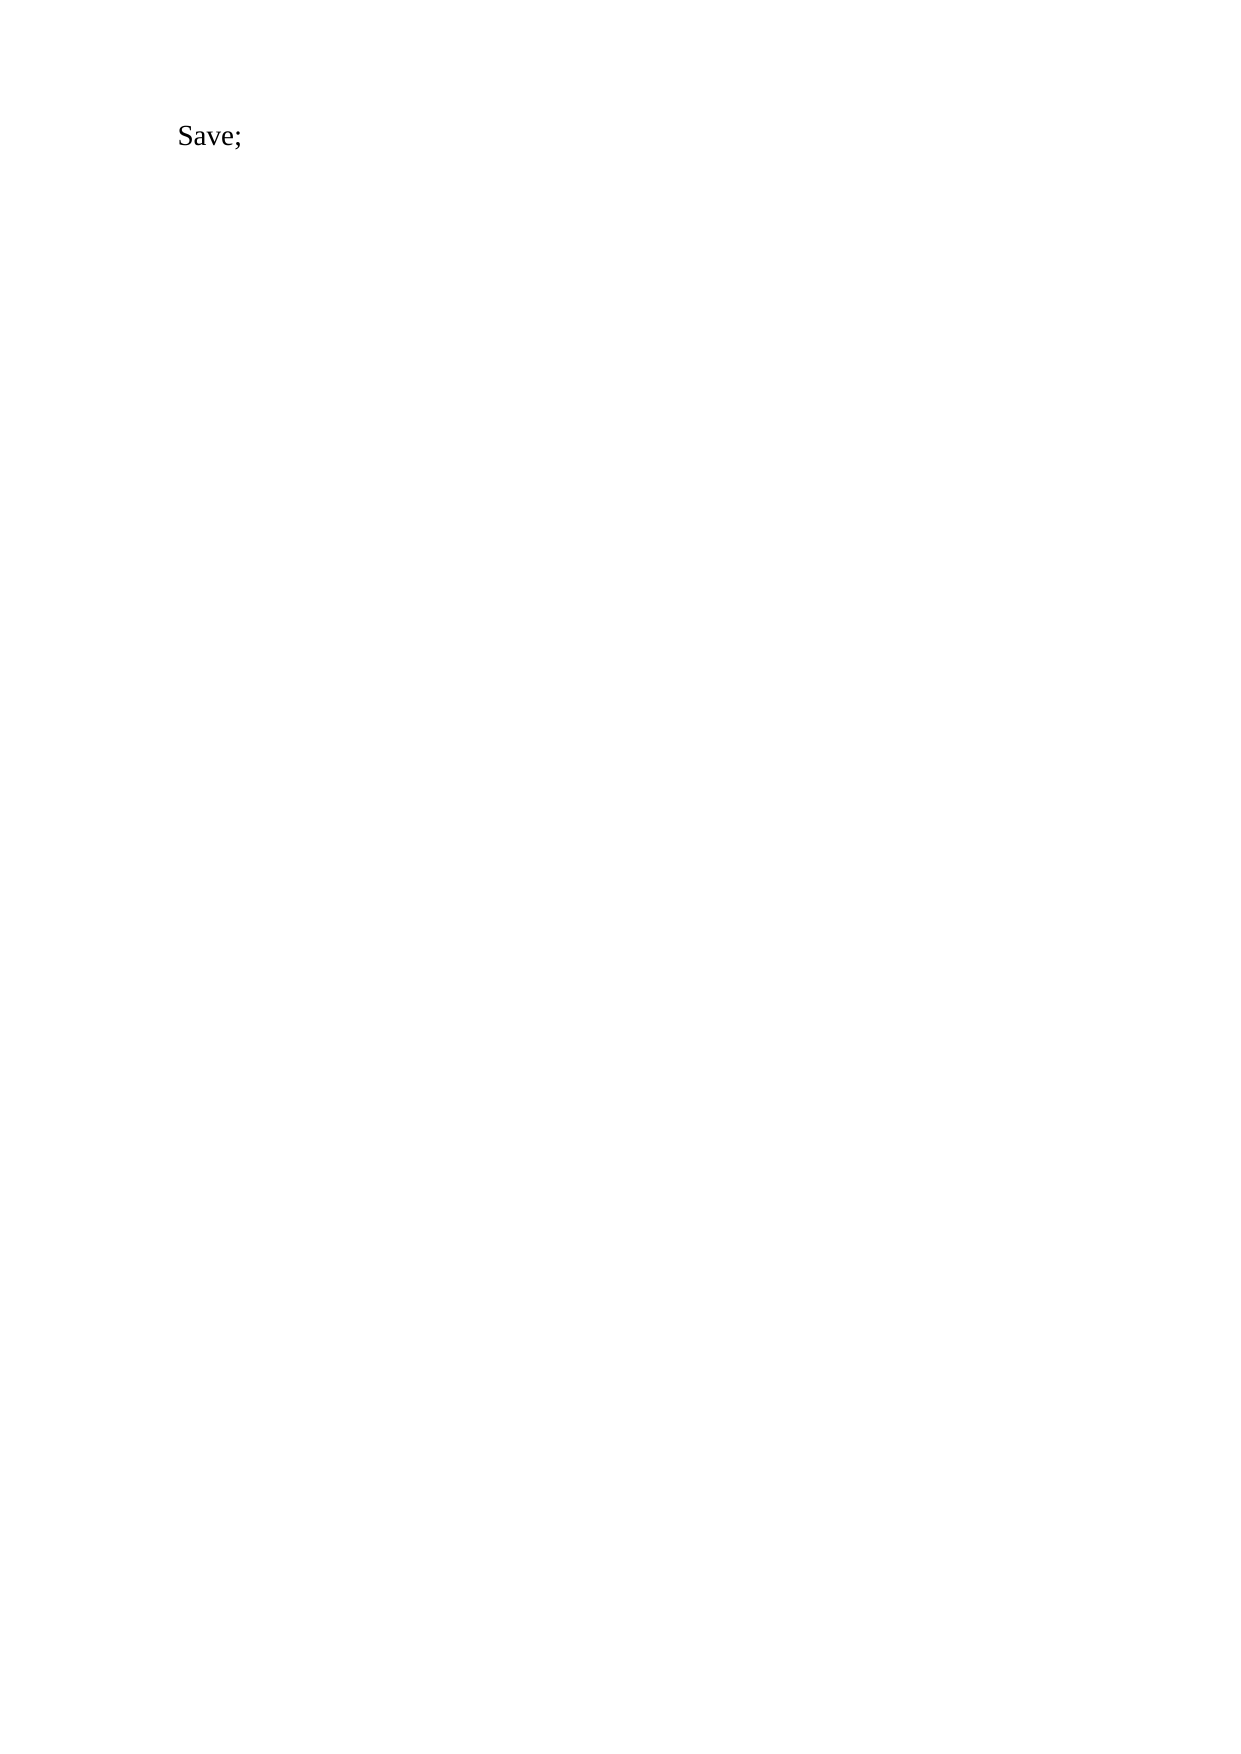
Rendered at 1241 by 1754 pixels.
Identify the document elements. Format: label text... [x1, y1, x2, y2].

text Save; [177, 118, 1152, 152]
